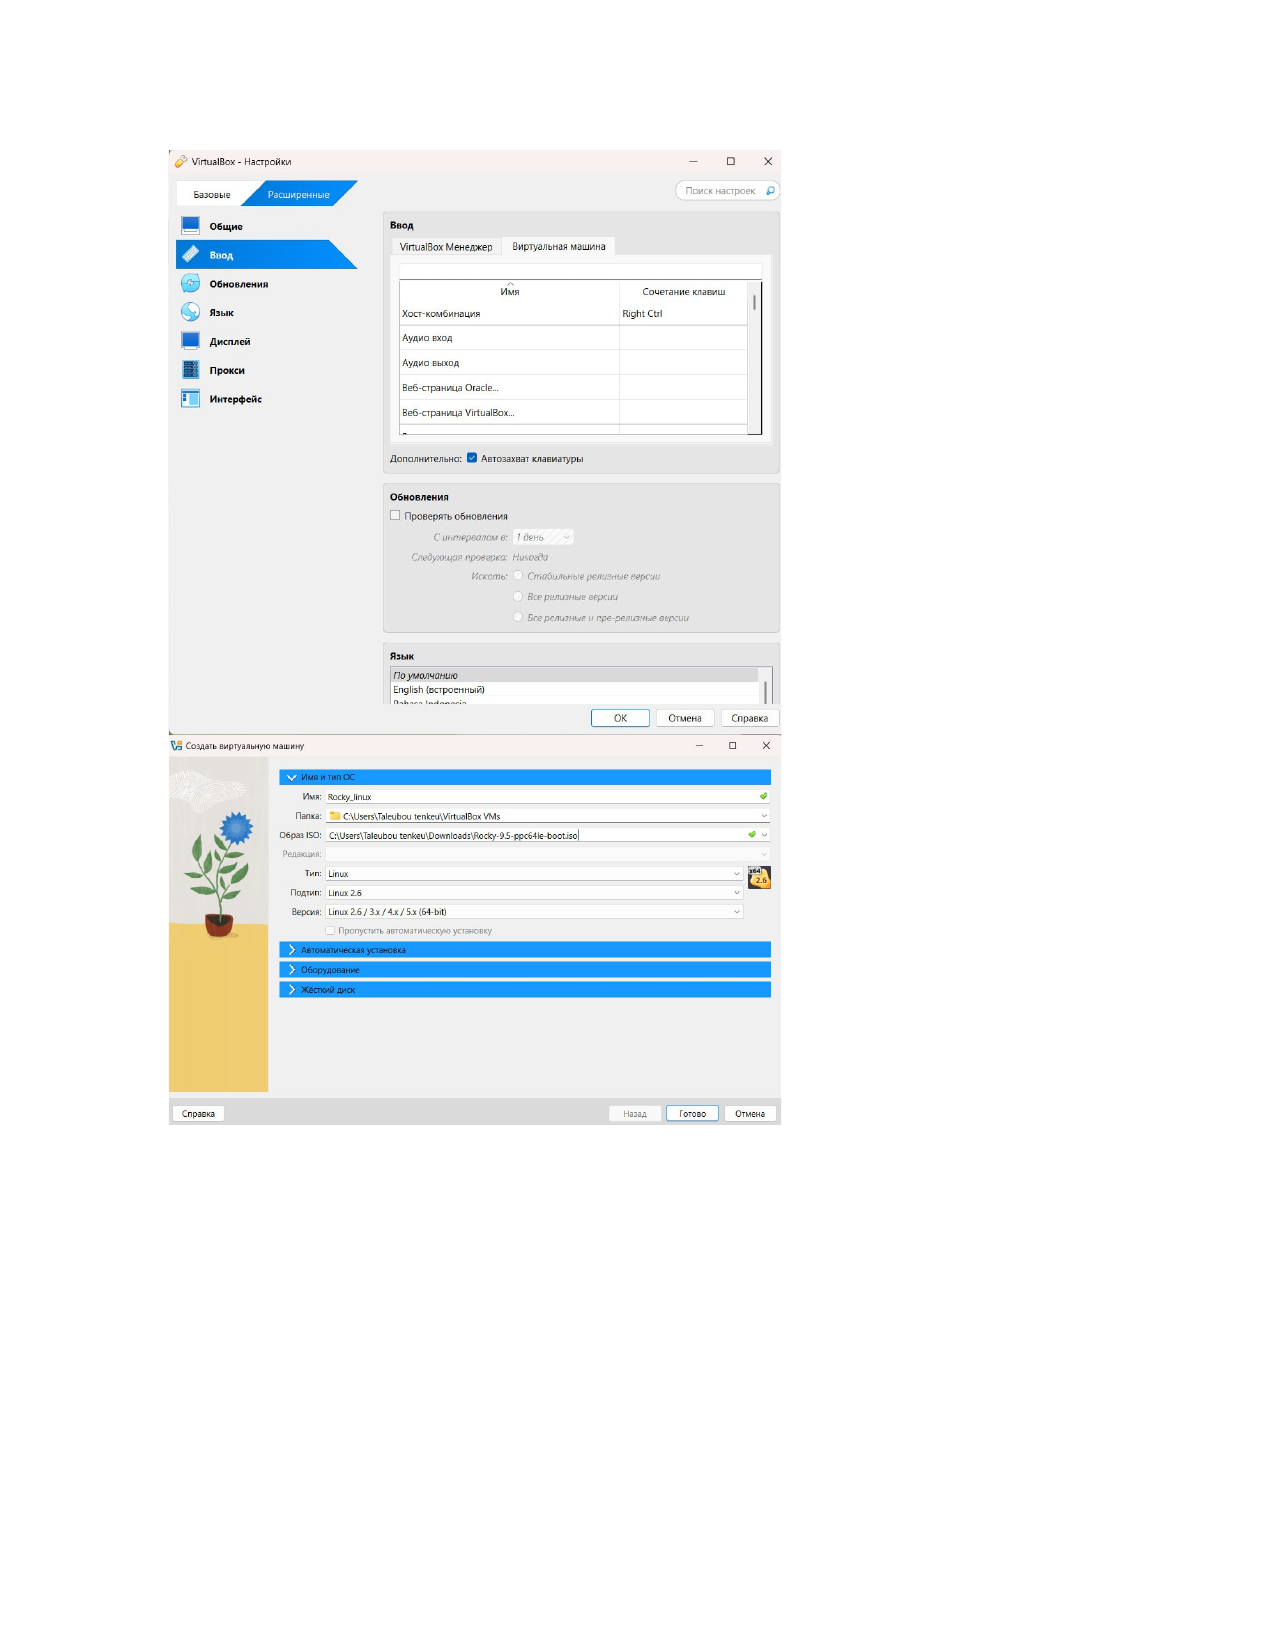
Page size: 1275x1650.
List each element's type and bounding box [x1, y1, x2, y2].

picture [168, 150, 782, 1125]
